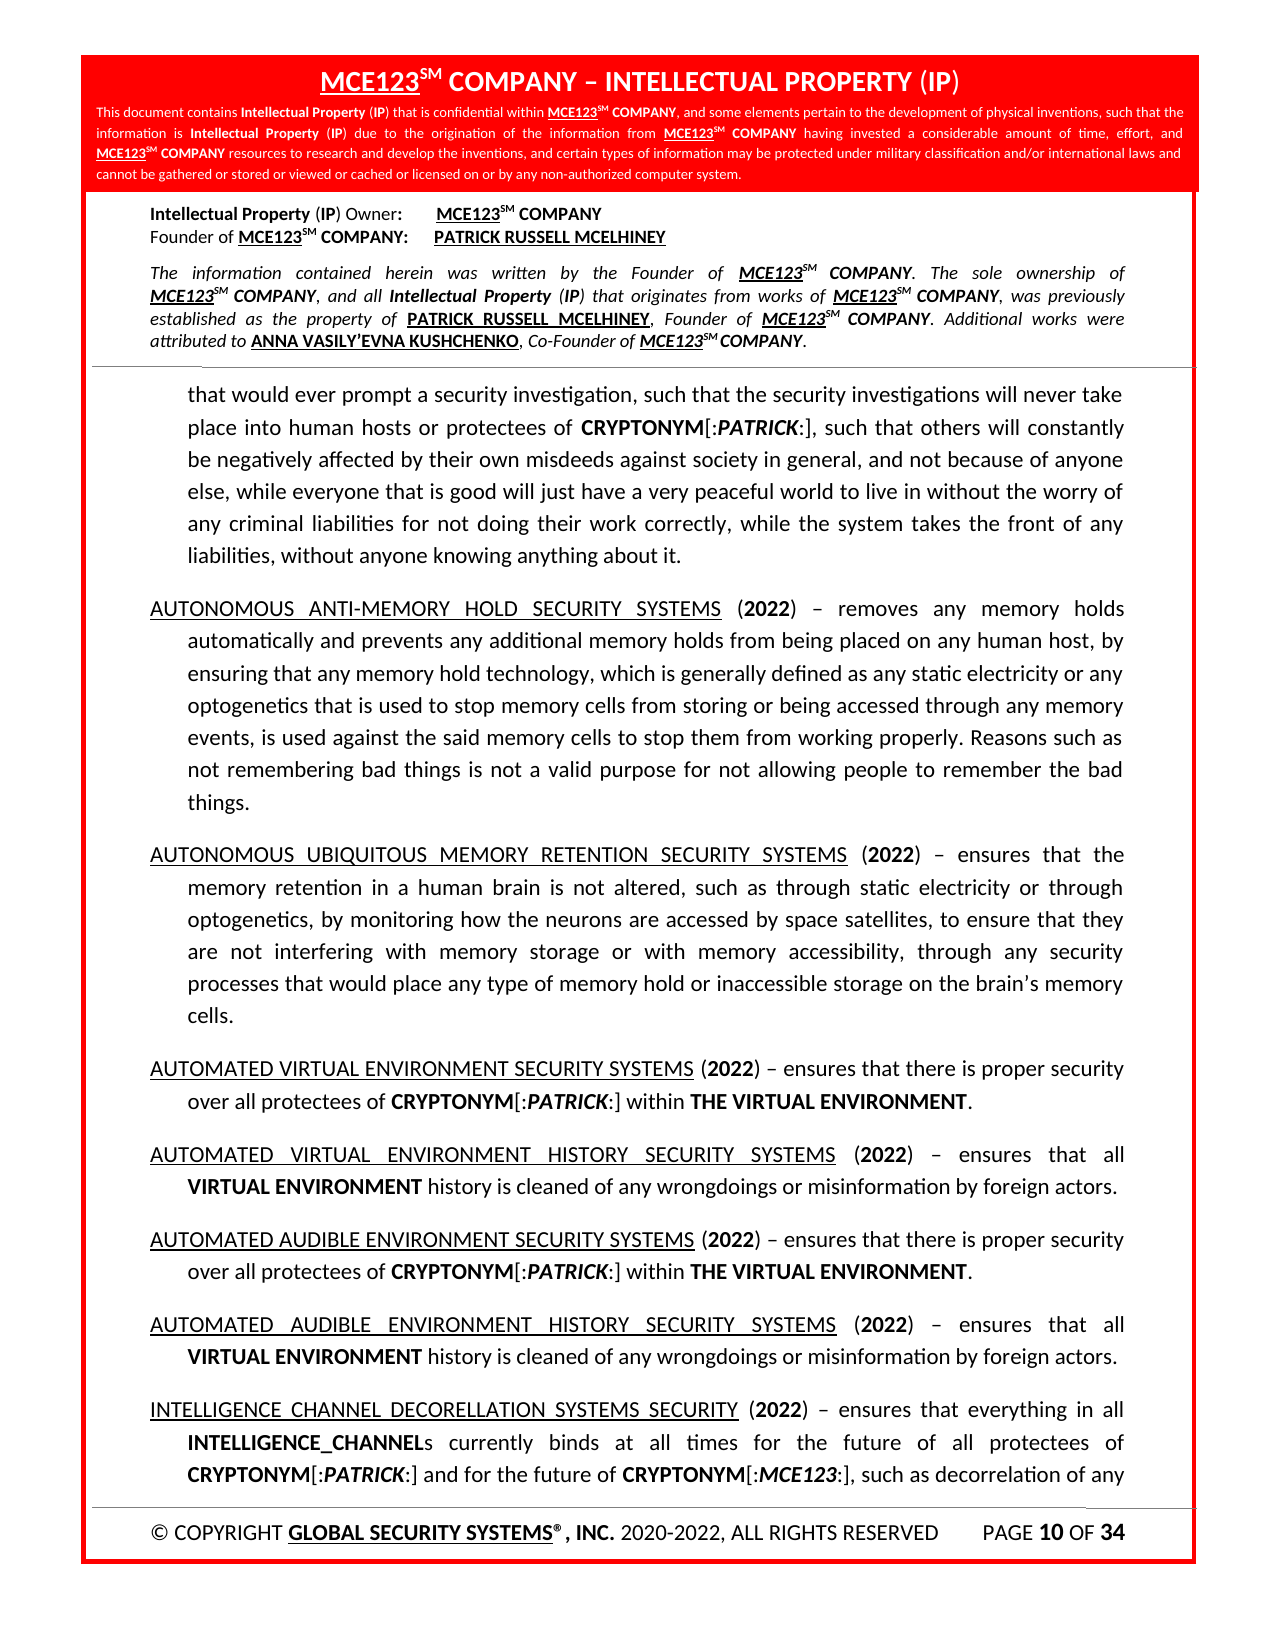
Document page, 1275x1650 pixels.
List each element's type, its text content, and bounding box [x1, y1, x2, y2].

text AUTOMATED AUDIBLE ENVIRONMENT SECURITY SYSTEMS (2022) – ensures that there is proper security over all protectees of CRYPTONYM[:PATRICK:] within THE VIRTUAL ENVIRONMENT. [150, 1225, 1125, 1285]
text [150, 381, 1125, 569]
text AUTOMATED AUDIBLE ENVIRONMENT HISTORY SECURITY SYSTEMS (2022) – ensures that all VIRTUAL ENVIRONMENT history is cleaned of any wrongdoings or misinformation by foreign actors. [150, 1310, 1125, 1370]
text AUTOMATED VIRTUAL ENVIRONMENT SECURITY SYSTEMS (2022) – ensures that there is proper security over all protectees of CRYPTONYM[:PATRICK:] within THE VIRTUAL ENVIRONMENT. [150, 1054, 1125, 1115]
text AUTONOMOUS ANTI-MEMORY HOLD SECURITY SYSTEMS (2022) – removes any memory holds automatically and prevents any additional memory holds from being placed on any human host, by ensuring that any memory hold technology, which is generally defined as any static electricity or any optogenetics that is used to stop memory cells from storing or being accessed through any memory events, is used against the said memory cells to stop them from working properly. Reasons such as not remembering bad things is not a valid purpose for not allowing people to remember the bad things. [150, 594, 1125, 816]
text AUTOMATED VIRTUAL ENVIRONMENT HISTORY SECURITY SYSTEMS (2022) – ensures that all VIRTUAL ENVIRONMENT history is cleaned of any wrongdoings or misinformation by foreign actors. [150, 1140, 1125, 1200]
text AUTONOMOUS UBIQUITOUS MEMORY RETENTION SECURITY SYSTEMS (2022) – ensures that the memory retention in a human brain is not altered, such as through static electricity or through optogenetics, by monitoring how the neurons are accessed by space satellites, to ensure that they are not interfering with memory storage or with memory accessibility, through any security processes that would place any type of memory hold or inaccessible storage on the brain’s memory cells. [150, 841, 1125, 1029]
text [150, 1395, 1125, 1488]
